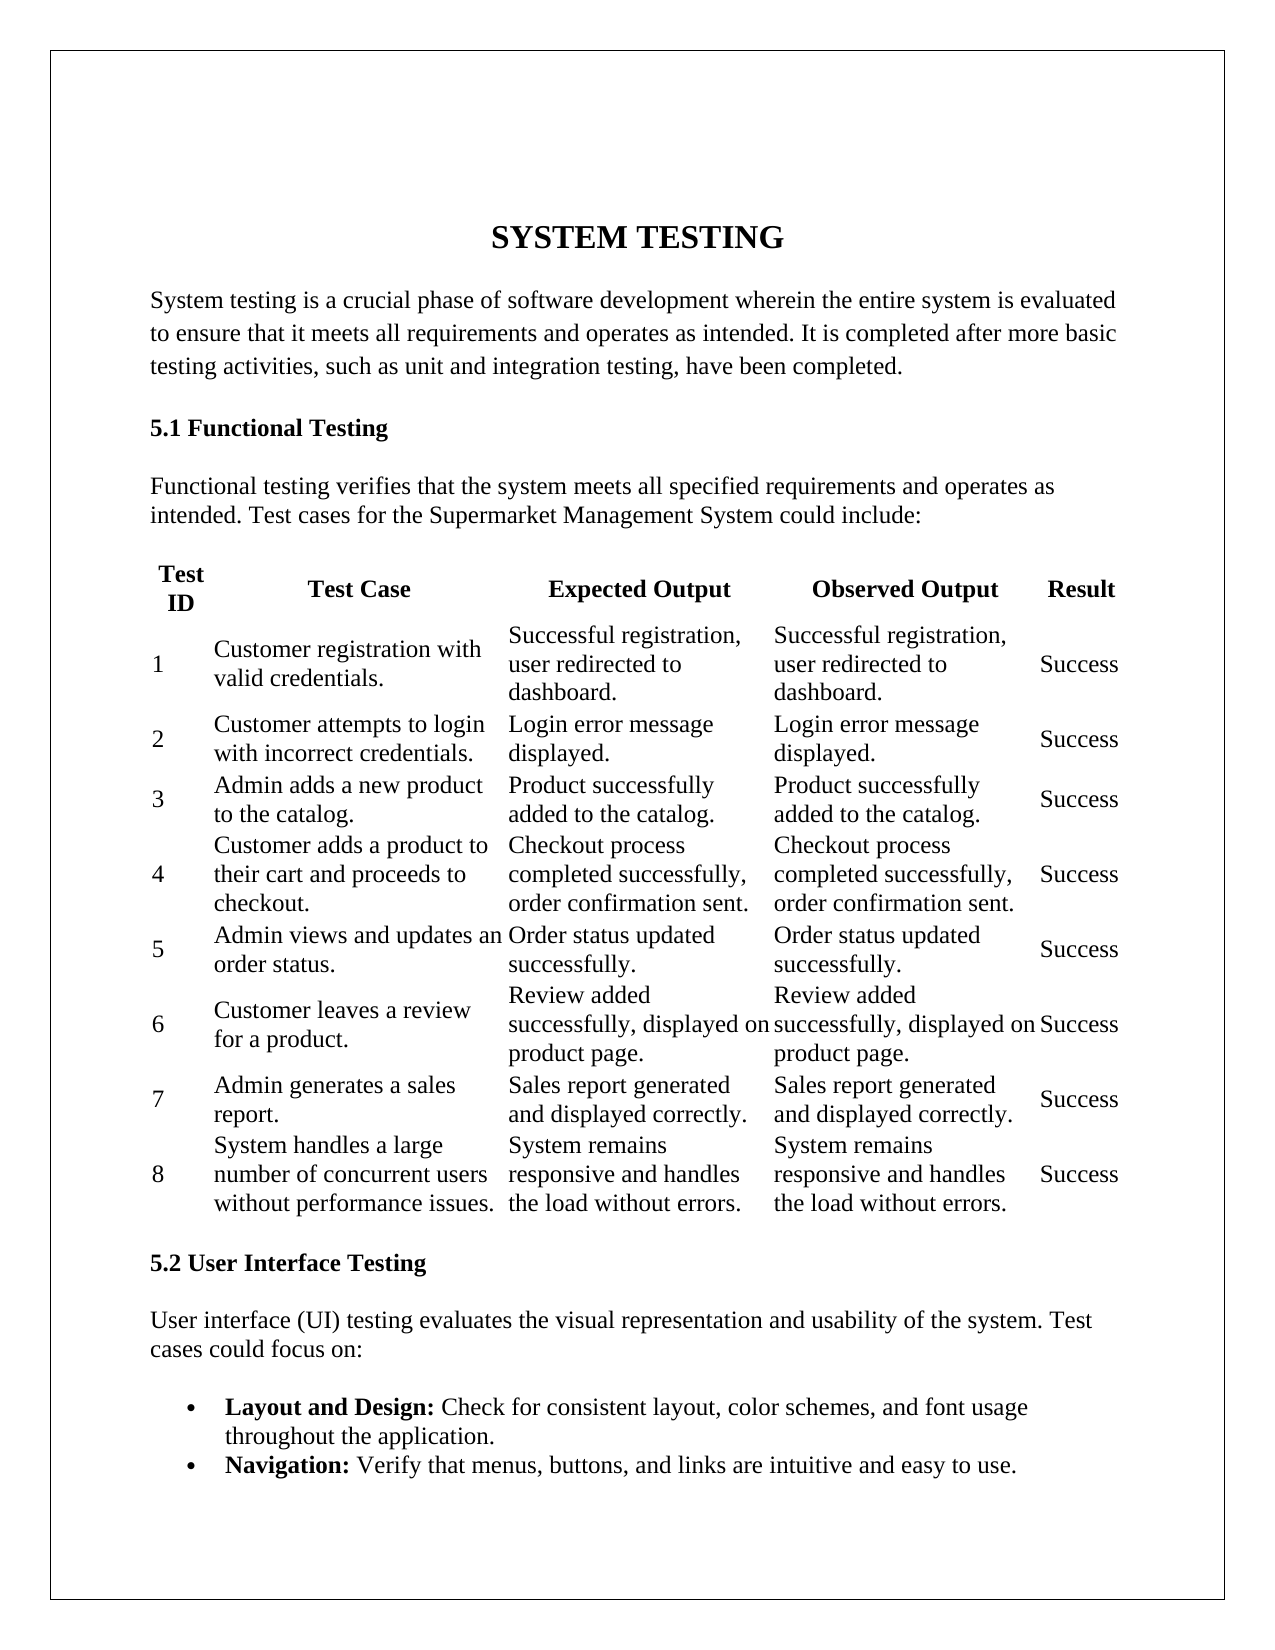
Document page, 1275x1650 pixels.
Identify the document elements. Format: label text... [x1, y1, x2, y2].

table_cell Checkout process completed successfully, order confirmation sent. [506, 829, 772, 918]
text SYSTEM TESTING [150, 217, 1125, 256]
table_cell Success [1038, 829, 1125, 918]
table_cell Customer attempts to login with incorrect credentials. [212, 708, 506, 768]
table_cell Success [1038, 1129, 1125, 1218]
table_cell Successful registration, user redirected to dashboard. [506, 619, 772, 708]
table_cell Login error message displayed. [772, 708, 1038, 768]
table_cell Success [1038, 919, 1125, 979]
table_cell Admin adds a new product to the catalog. [212, 769, 506, 829]
table_cell 8 [150, 1129, 212, 1218]
text 5.2 User Interface Testing [150, 1248, 1125, 1276]
table_cell Order status updated successfully. [772, 919, 1038, 979]
table_cell Order status updated successfully. [506, 919, 772, 979]
table_cell Customer registration with valid credentials. [212, 619, 506, 708]
list Layout and Design: Check for consistent layout, color schemes, and font usage throughout the application. [187, 1392, 1125, 1450]
table_cell 2 [150, 708, 212, 768]
table_cell Customer adds a product to their cart and proceeds to checkout. [212, 829, 506, 918]
table_header Test ID [150, 558, 212, 618]
table_cell System handles a large number of concurrent users without performance issues. [212, 1129, 506, 1218]
table_cell Success [1038, 619, 1125, 708]
table_cell Success [1038, 979, 1125, 1068]
table_cell Success [1038, 1069, 1125, 1129]
table_cell Admin generates a sales report. [212, 1069, 506, 1129]
table_cell System remains responsive and handles the load without errors. [506, 1129, 772, 1218]
list Navigation: Verify that menus, buttons, and links are intuitive and easy to use. [187, 1450, 1125, 1478]
table_cell Review added successfully, displayed on product page. [506, 979, 772, 1068]
table_cell Sales report generated and displayed correctly. [772, 1069, 1038, 1129]
text 5.1 Functional Testing [150, 413, 1125, 442]
text Functional testing verifies that the system meets all specified requirements and operates as intended. Test cases for the Supermarket Management System could include: [150, 471, 1125, 529]
table_cell Review added successfully, displayed on product page. [772, 979, 1038, 1068]
table_cell Login error message displayed. [506, 708, 772, 768]
table_cell 4 [150, 829, 212, 918]
table_cell System remains responsive and handles the load without errors. [772, 1129, 1038, 1218]
table_cell 3 [150, 769, 212, 829]
table_cell Admin views and updates an order status. [212, 919, 506, 979]
table_header Test Case [212, 558, 506, 618]
table_cell Sales report generated and displayed correctly. [506, 1069, 772, 1129]
table_cell Customer leaves a review for a product. [212, 979, 506, 1068]
table_cell Successful registration, user redirected to dashboard. [772, 619, 1038, 708]
table_cell Product successfully added to the catalog. [506, 769, 772, 829]
table_cell 5 [150, 919, 212, 979]
table_header Expected Output [506, 558, 772, 618]
table_cell Success [1038, 769, 1125, 829]
table_cell Success [1038, 708, 1125, 768]
table_header Observed Output [772, 558, 1038, 618]
table_cell Product successfully added to the catalog. [772, 769, 1038, 829]
table_cell Checkout process completed successfully, order confirmation sent. [772, 829, 1038, 918]
text System testing is a crucial phase of software development wherein the entire system is evaluated to ensure that it meets all requirements and operates as intended. It is completed after more basic testing activities, such as unit and integration testing, have been completed. [150, 285, 1125, 380]
table_cell 1 [150, 619, 212, 708]
table_header Result [1038, 558, 1125, 618]
text User interface (UI) testing evaluates the visual representation and usability of the system. Test cases could focus on: [150, 1306, 1125, 1363]
table_cell 7 [150, 1069, 212, 1129]
table_cell 6 [150, 979, 212, 1068]
